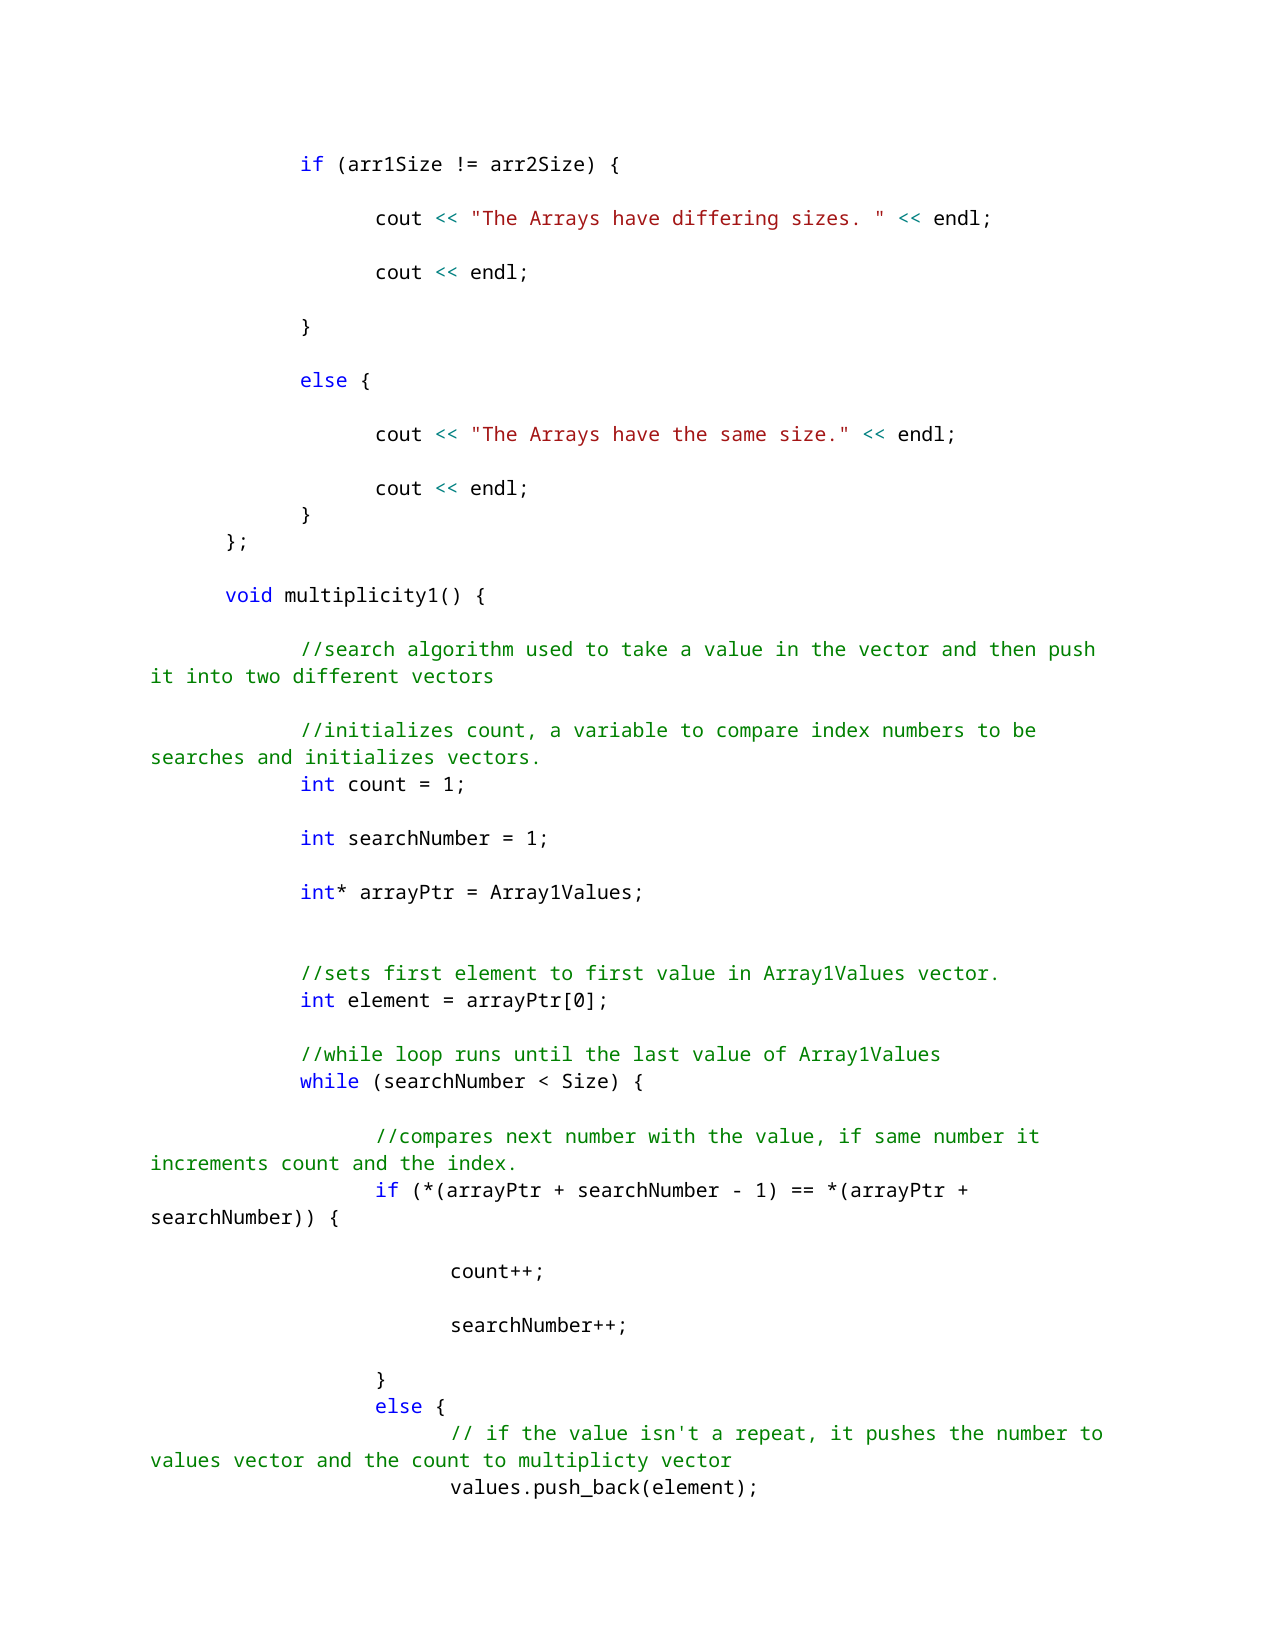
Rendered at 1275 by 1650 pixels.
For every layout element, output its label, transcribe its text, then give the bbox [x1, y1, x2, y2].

text else { [150, 1392, 1125, 1419]
text void multiplicity1() { [150, 582, 1125, 609]
text } [150, 312, 1125, 339]
text //while loop runs until the last value of Array1Values [150, 1040, 1125, 1067]
text //sets first element to first value in Array1Values vector. [150, 959, 1125, 986]
text int count = 1; [150, 771, 1125, 797]
text //compares next number with the value, if same number it increments count and the index. [150, 1122, 1125, 1176]
text values.push_back(element); [150, 1473, 1125, 1500]
text //initializes count, a variable to compare index numbers to be searches and initializes vectors. [150, 717, 1125, 771]
text } [150, 1365, 1125, 1392]
text }; [150, 528, 1125, 555]
text if (*(arrayPtr + searchNumber - 1) == *(arrayPtr + searchNumber)) { [150, 1176, 1125, 1230]
text //search algorithm used to take a value in the vector and then push it into two different vectors [150, 636, 1125, 689]
text cout << endl; [150, 474, 1125, 501]
text cout << "The Arrays have differing sizes. " << endl; [150, 204, 1125, 231]
text else { [150, 366, 1125, 393]
text } [150, 501, 1125, 528]
text if (arr1Size != arr2Size) { [150, 150, 1125, 177]
text searchNumber++; [150, 1311, 1125, 1338]
text cout << "The Arrays have the same size." << endl; [150, 420, 1125, 447]
text count++; [150, 1257, 1125, 1284]
text int element = arrayPtr[0]; [150, 986, 1125, 1013]
text cout << endl; [150, 258, 1125, 285]
text while (searchNumber < Size) { [150, 1067, 1125, 1094]
text // if the value isn't a repeat, it pushes the number to values vector and the count to multiplicty vector [150, 1419, 1125, 1473]
text int* arrayPtr = Array1Values; [150, 878, 1125, 905]
text int searchNumber = 1; [150, 824, 1125, 851]
